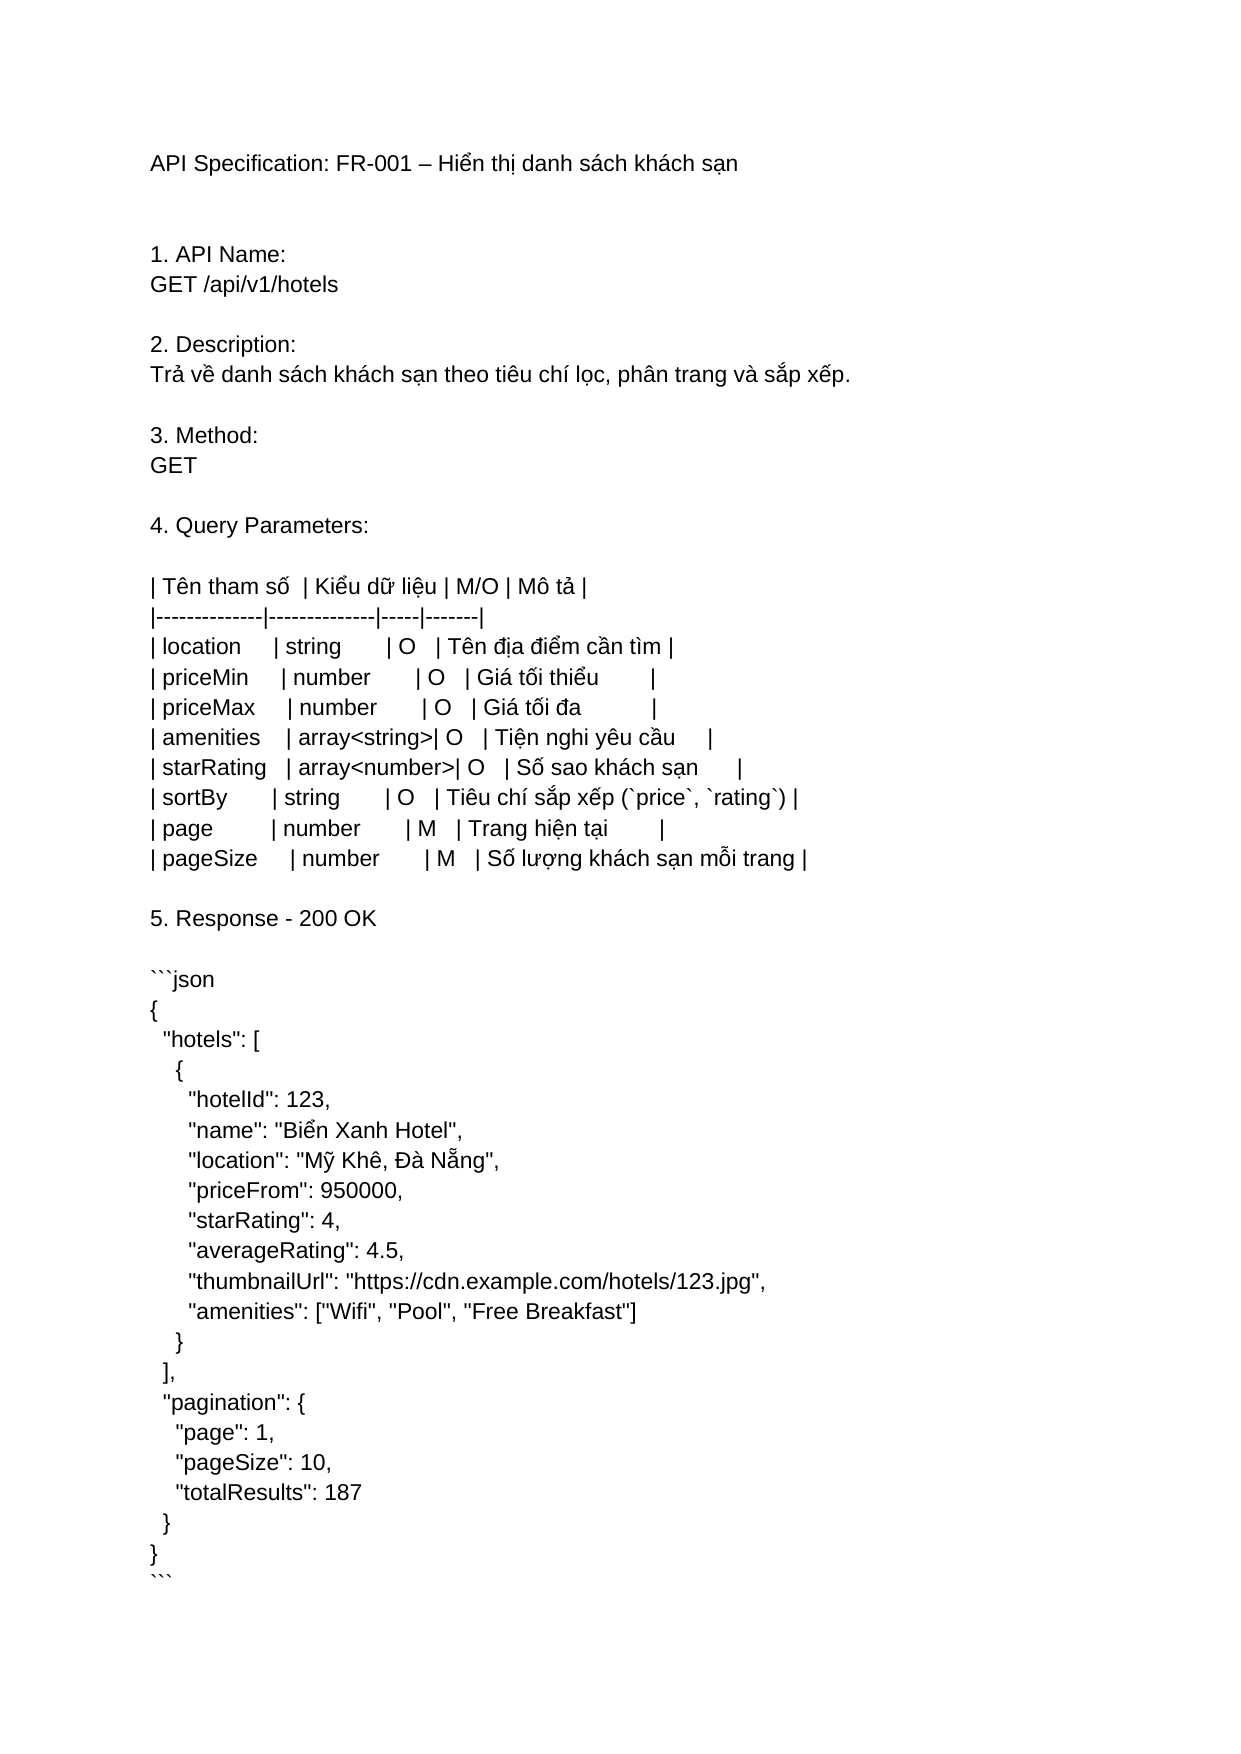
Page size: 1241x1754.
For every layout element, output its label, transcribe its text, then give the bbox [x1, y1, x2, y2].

text "pageSize": 10, [150, 1449, 1090, 1475]
text "priceFrom": 950000, [150, 1177, 1090, 1203]
text ``` [150, 1570, 1090, 1596]
text } [150, 1509, 1090, 1536]
text "starRating": 4, [150, 1207, 1090, 1234]
text | priceMax | number | O | Giá tối đa | [150, 694, 1090, 720]
text "thumbnailUrl": "https://cdn.example.com/hotels/123.jpg", [150, 1268, 1090, 1294]
text "page": 1, [150, 1419, 1090, 1445]
text "name": "Biển Xanh Hotel", [150, 1117, 1090, 1143]
text | sortBy | string | O | Tiêu chí sắp xếp (`price`, `rating`) | [150, 784, 1090, 811]
text | starRating | array<number>| O | Số sao khách sạn | [150, 754, 1090, 781]
text ```json [150, 966, 1090, 992]
text { [150, 996, 1090, 1022]
text | pageSize | number | M | Số lượng khách sạn mỗi trang | [150, 845, 1090, 871]
text "hotelId": 123, [150, 1086, 1090, 1113]
text } [150, 1539, 1090, 1566]
text "pagination": { [150, 1388, 1090, 1415]
text ], [150, 1358, 1090, 1385]
text Trả về danh sách khách sạn theo tiêu chí lọc, phân trang và sắp xếp. [150, 361, 1090, 388]
text | page | number | M | Trang hiện tại | [150, 814, 1090, 841]
text 4. Query Parameters: [150, 512, 1090, 539]
text { [150, 1056, 1090, 1083]
text 1. API Name: [150, 241, 1090, 267]
text 3. Method: [150, 422, 1090, 448]
text "amenities": ["Wifi", "Pool", "Free Breakfast"] [150, 1298, 1090, 1324]
text GET [150, 452, 1090, 478]
text |--------------|--------------|-----|-------| [150, 603, 1090, 629]
text } [150, 1328, 1090, 1354]
text | amenities | array<string>| O | Tiện nghi yêu cầu | [150, 724, 1090, 750]
text "hotels": [ [150, 1026, 1090, 1052]
text | priceMin | number | O | Giá tối thiểu | [150, 663, 1090, 690]
text "location": "Mỹ Khê, Đà Nẵng", [150, 1147, 1090, 1173]
text GET /api/v1/hotels [150, 271, 1090, 297]
text "averageRating": 4.5, [150, 1237, 1090, 1264]
text 2. Description: [150, 331, 1090, 358]
text | Tên tham số | Kiểu dữ liệu | M/O | Mô tả | [150, 573, 1090, 599]
text "totalResults": 187 [150, 1479, 1090, 1506]
text API Specification: FR-001 – Hiển thị danh sách khách sạn [150, 150, 1090, 176]
text 5. Response - 200 OK [150, 905, 1090, 932]
text | location | string | O | Tên địa điểm cần tìm | [150, 633, 1090, 660]
